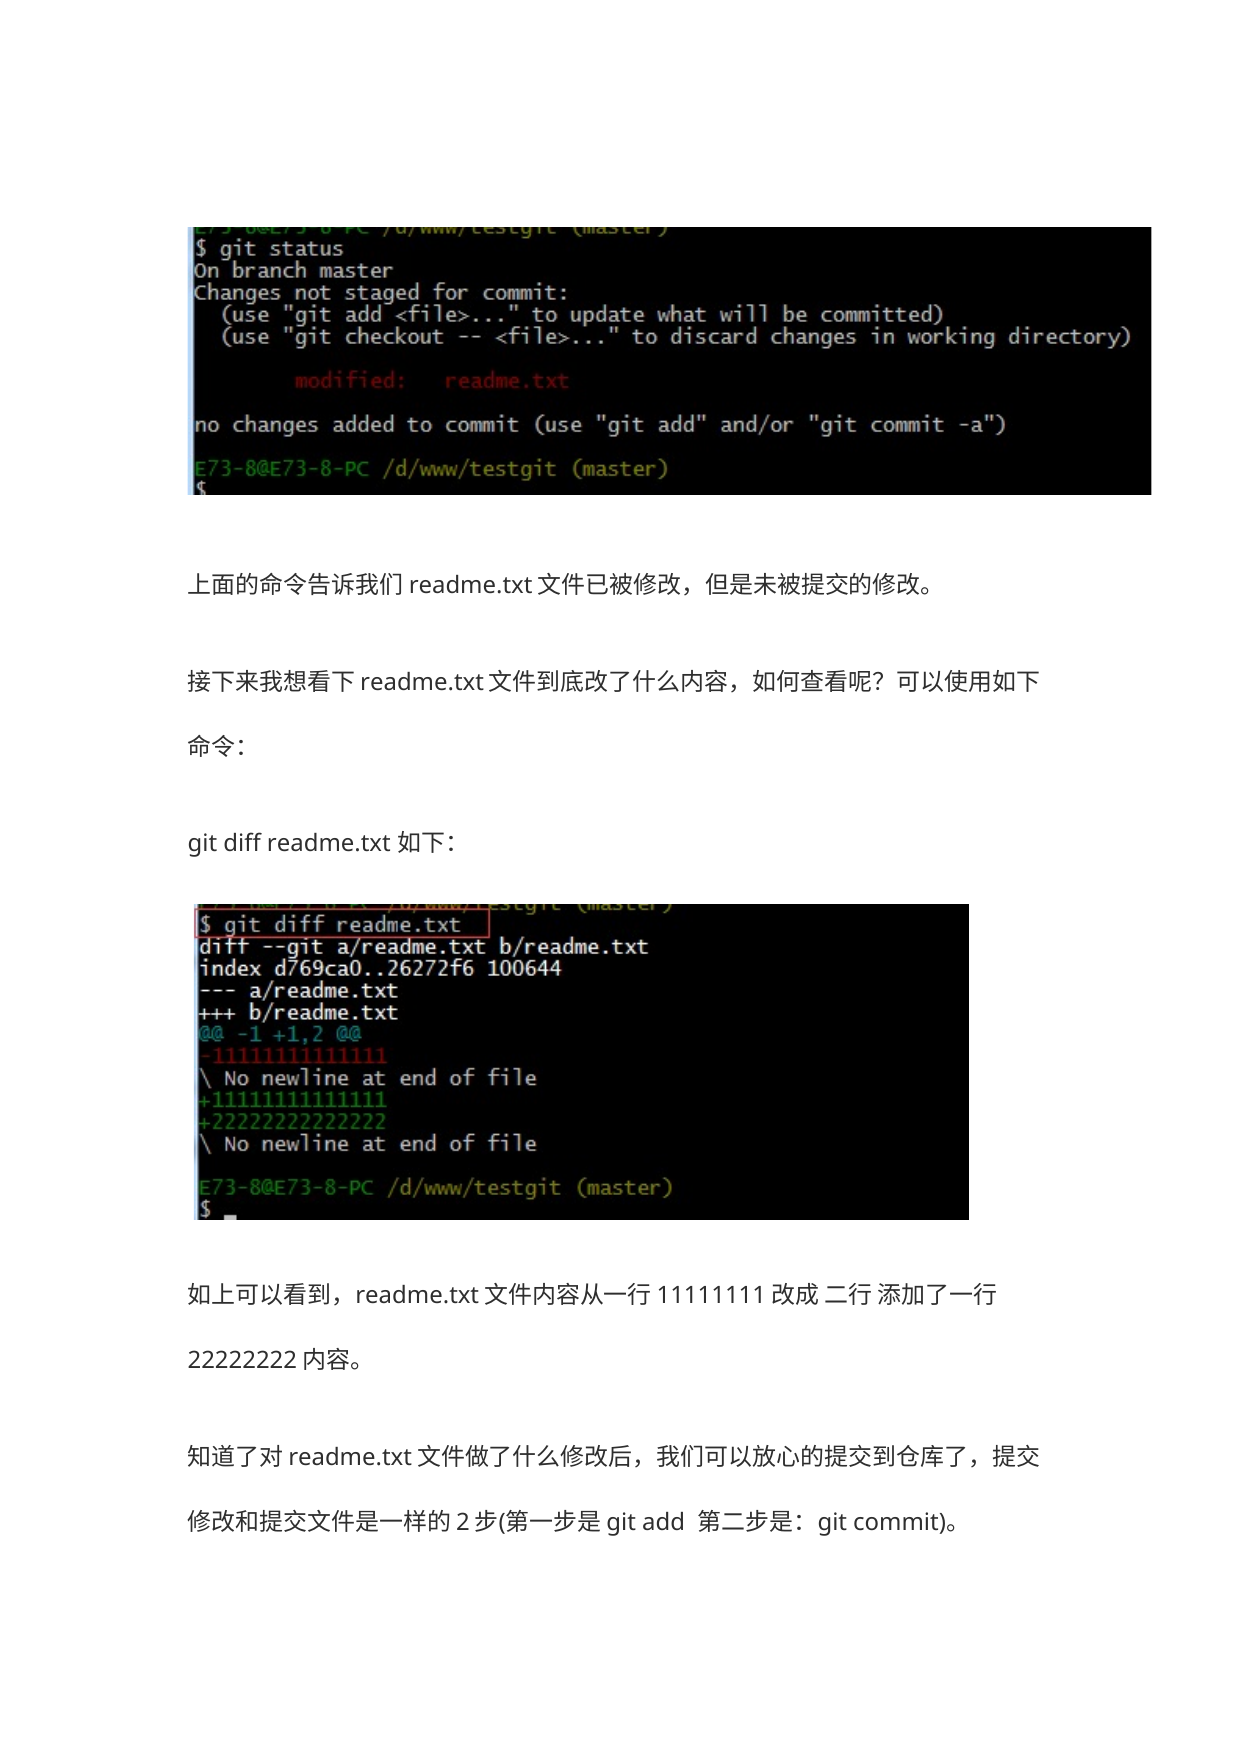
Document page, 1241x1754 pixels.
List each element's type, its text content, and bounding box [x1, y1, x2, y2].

text 上面的命令告诉我们 readme.txt文件已被修改，但是未被提交的修改。 [187, 551, 1053, 616]
text 知道了对readme.txt文件做了什么修改后，我们可以放心的提交到仓库了，提交修改和提交文件是一样的2步(第一步是git add 第二步是：git commit)。 [187, 1422, 1053, 1552]
picture [187, 227, 1152, 495]
picture [193, 904, 969, 1220]
text 接下来我想看下readme.txt文件到底改了什么内容，如何查看呢？可以使用如下命令： [187, 647, 1053, 777]
text git diff readme.txt 如下： [187, 808, 1053, 873]
text 如上可以看到，readme.txt文件内容从一行11111111改成 二行 添加了一行22222222内容。 [187, 1261, 1053, 1391]
